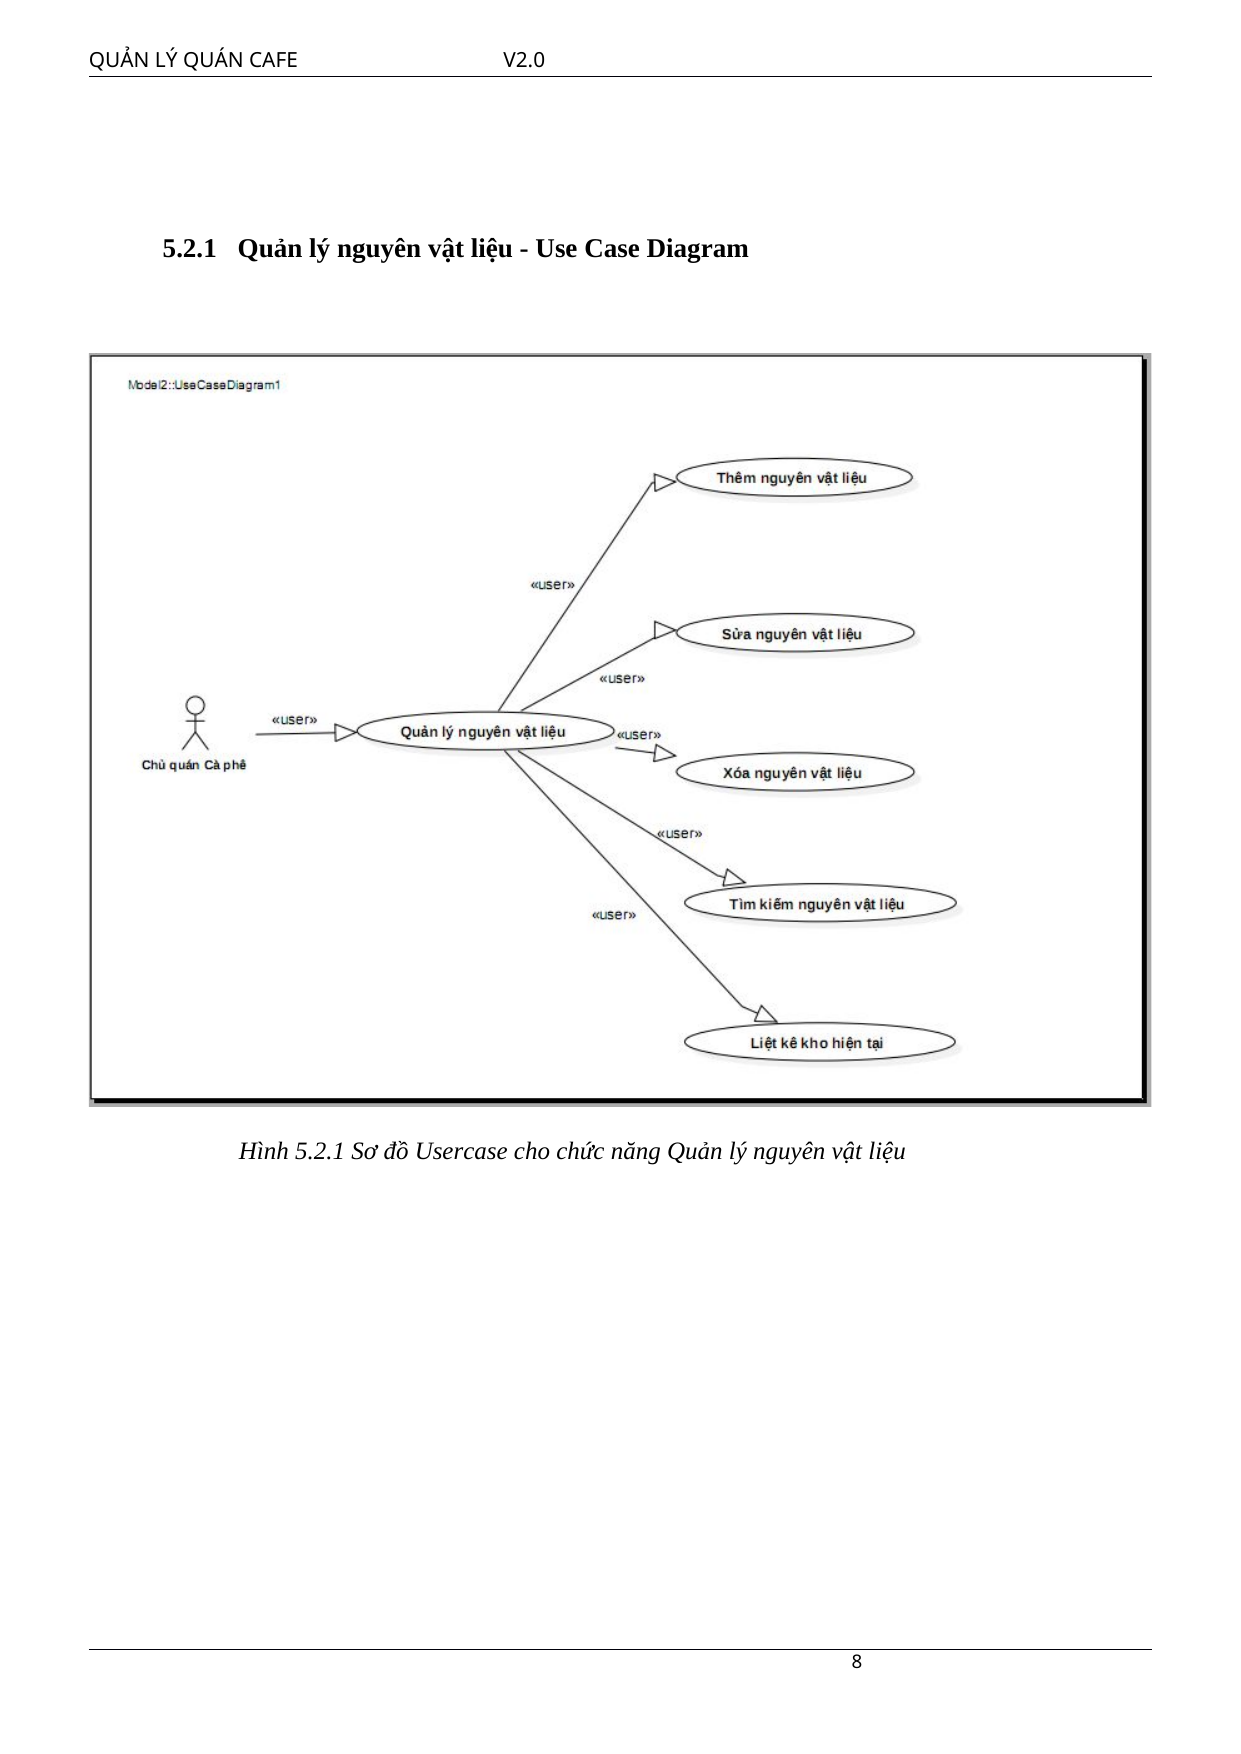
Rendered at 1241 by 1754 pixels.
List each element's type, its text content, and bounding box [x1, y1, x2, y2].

text Hình 5.2.1 Sơ đồ Usercase cho chức năng Quản lý nguyên vật liệu [164, 1136, 1152, 1164]
picture [88, 353, 1152, 1107]
subtitle Quản lý nguyên vật liệu - Use Case Diagram [162, 232, 1152, 263]
